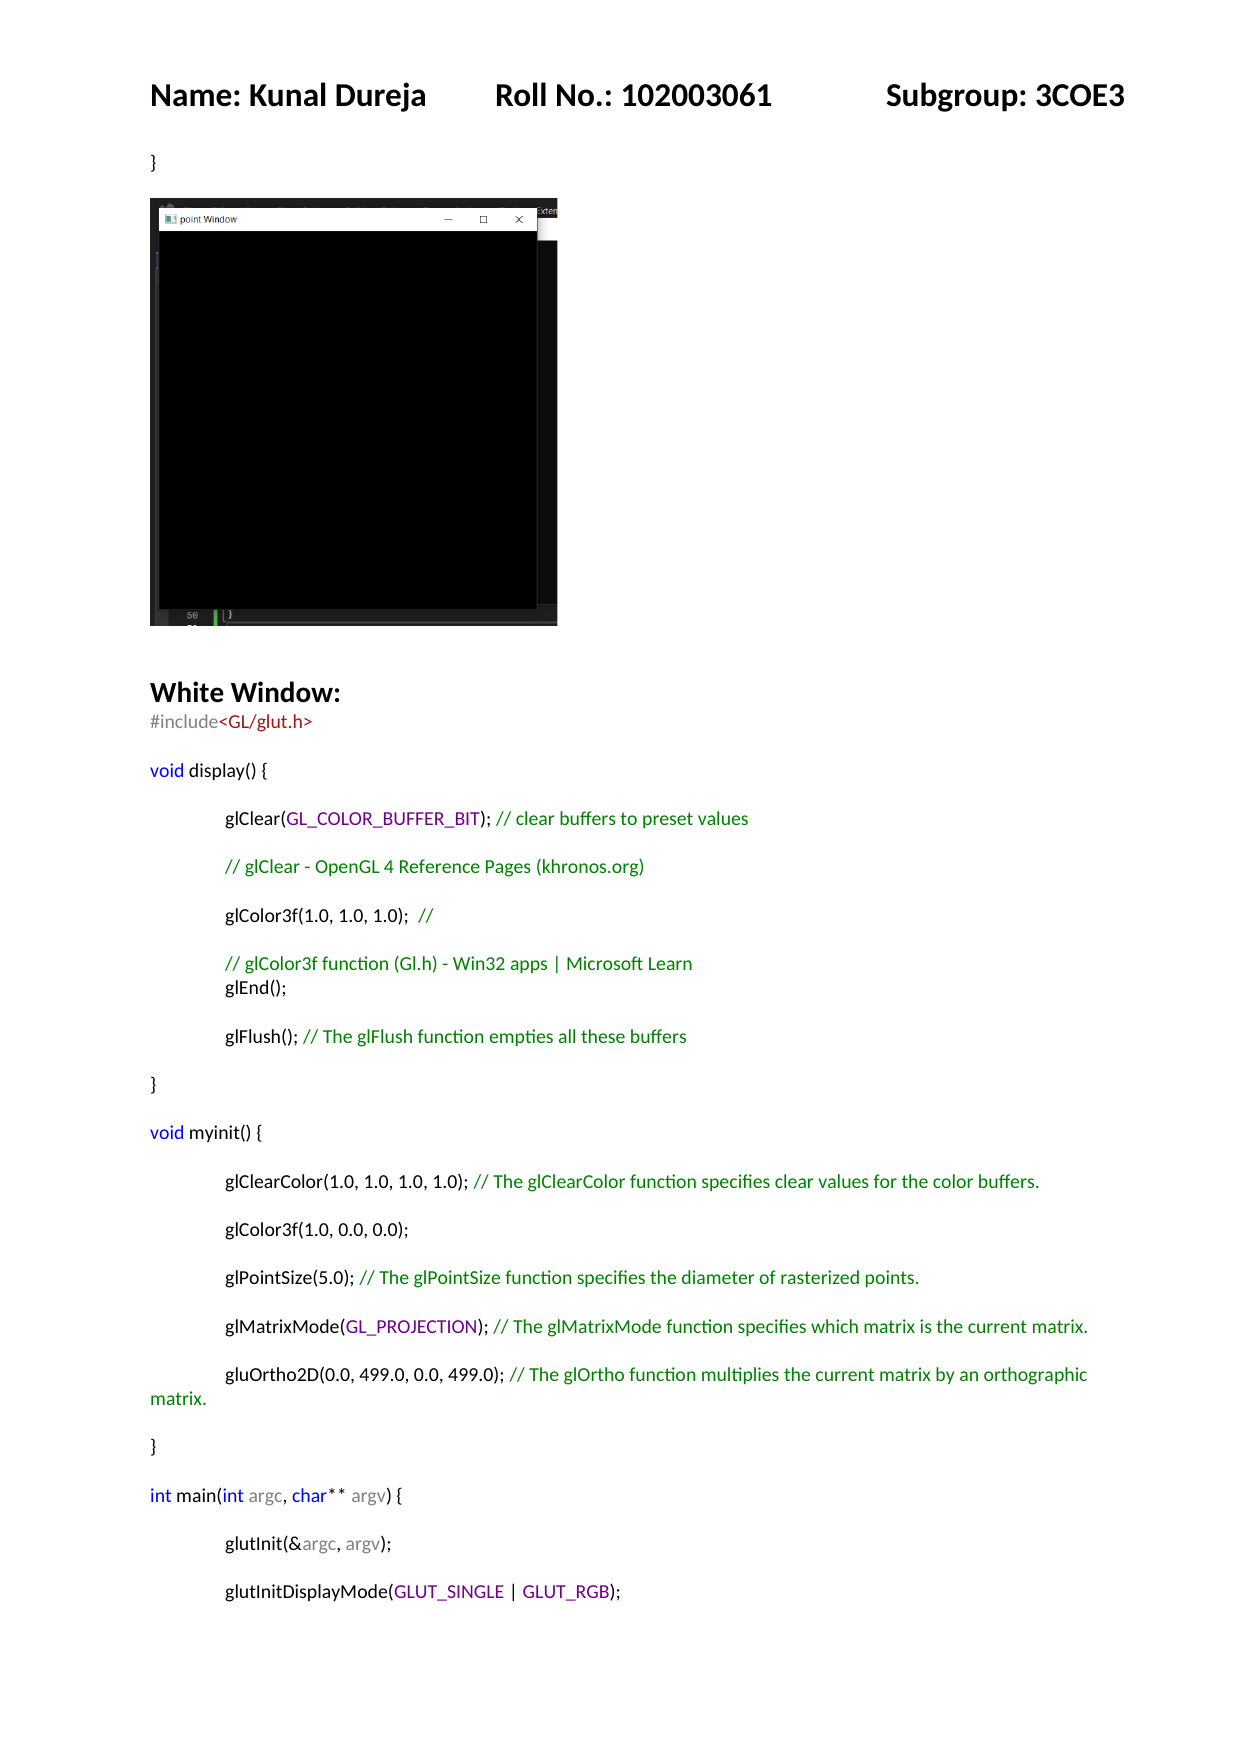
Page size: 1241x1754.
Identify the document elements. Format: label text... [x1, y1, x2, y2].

text glEnd(); [150, 976, 1090, 1000]
text } [150, 150, 1090, 174]
text glColor3f(1.0, 1.0, 1.0); // [150, 903, 1090, 927]
text glPointSize(5.0); // The glPointSize function specifies the diameter of rasterized points. [150, 1266, 1090, 1290]
text glClear(GL_COLOR_BUFFER_BIT); // clear buffers to preset values [150, 806, 1090, 831]
text glutInitDisplayMode(GLUT_SINGLE | GLUT_RGB); [150, 1580, 1090, 1604]
text White Window: [150, 650, 1090, 710]
text } [150, 1072, 1090, 1096]
text // glColor3f function (Gl.h) - Win32 apps | Microsoft Learn [150, 951, 1090, 976]
text void display() { [150, 758, 1090, 782]
picture [150, 198, 558, 626]
text gluOrtho2D(0.0, 499.0, 0.0, 499.0); // The glOrtho function multiplies the current matrix by an orthographic matrix. [150, 1362, 1090, 1411]
text glMatrixMode(GL_PROJECTION); // The glMatrixMode function specifies which matrix is the current matrix. [150, 1314, 1090, 1338]
text void myinit() { [150, 1121, 1090, 1145]
text glClearColor(1.0, 1.0, 1.0, 1.0); // The glClearColor function specifies clear values for the color buffers. [150, 1169, 1090, 1193]
text glutInit(&argc, argv); [150, 1531, 1090, 1556]
text int main(int argc, char** argv) { [150, 1483, 1090, 1507]
text glColor3f(1.0, 0.0, 0.0); [150, 1217, 1090, 1241]
text glFlush(); // The glFlush function empties all these buffers [150, 1024, 1090, 1048]
text #include<GL/glut.h> [150, 710, 1090, 734]
text } [150, 1435, 1090, 1459]
text // glClear - OpenGL 4 Reference Pages (khronos.org) [150, 855, 1090, 879]
